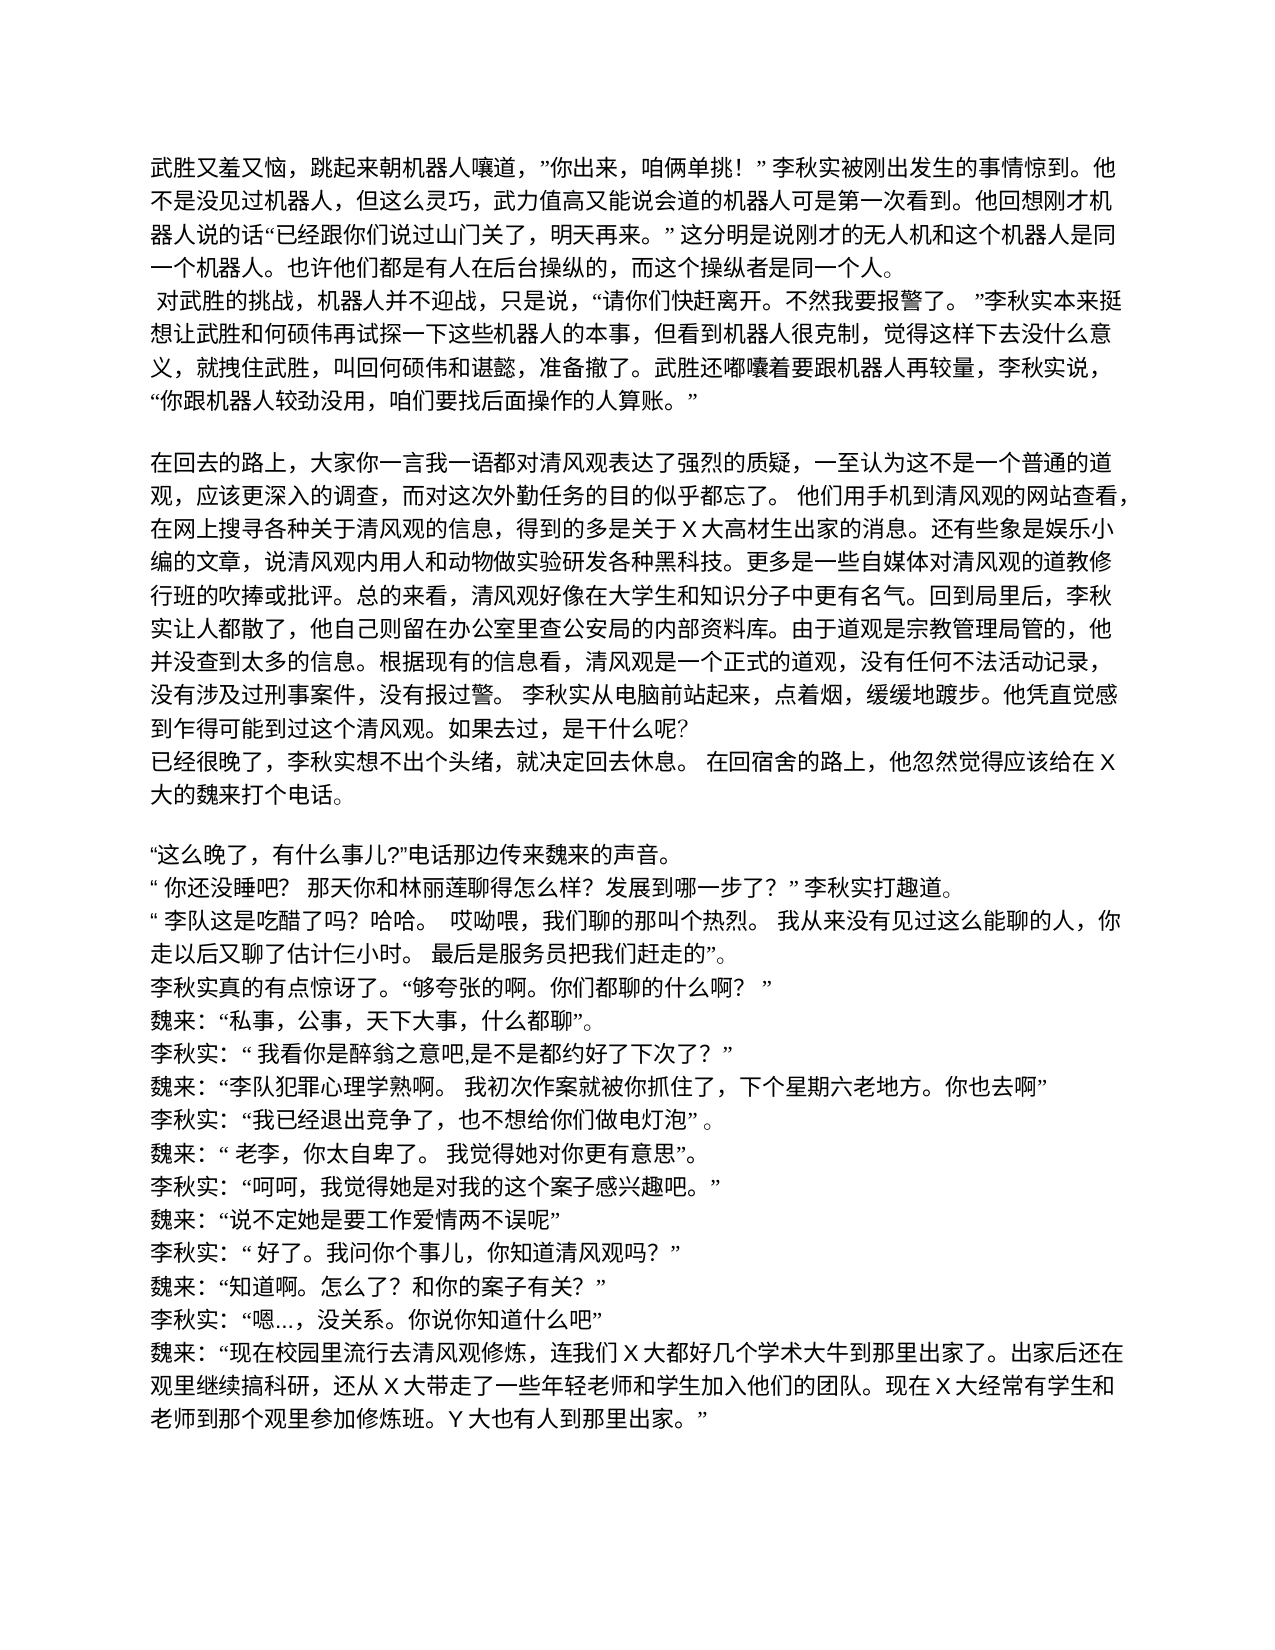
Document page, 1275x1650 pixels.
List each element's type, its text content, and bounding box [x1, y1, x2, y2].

text 魏来：“现在校园里流行去清风观修炼，连我们X大都好几个学术大牛到那里出家了。出家后还在观里继续搞科研，还从X大带走了一些年轻老师和学生加入他们的团队。现在X大经常有学生和老师到那个观里参加修炼班。Y大也有人到那里出家。” [150, 1335, 1125, 1434]
text 李秋实真的有点惊讶了。“够夸张的啊。你们都聊的什么啊？ ” [150, 969, 1125, 1003]
text “这么晚了，有什么事儿?”电话那边传来魏来的声音。 [150, 836, 1125, 870]
text 在回去的路上，大家你一言我一语都对清风观表达了强烈的质疑，一至认为这不是一个普通的道观，应该更深入的调查，而对这次外勤任务的目的似乎都忘了。 他们用手机到清风观的网站查看，在网上搜寻各种关于清风观的信息，得到的多是关于X大高材生出家的消息。还有些象是娱乐小编的文章，说清风观内用人和动物做实验研发各种黑科技。更多是一些自媒体对清风观的道教修行班的吹捧或批评。总的来看，清风观好像在大学生和知识分子中更有名气。回到局里后，李秋实让人都散了，他自己则留在办公室里查公安局的内部资料库。由于道观是宗教管理局管的，他并没查到太多的信息。根据现有的信息看，清风观是一个正式的道观，没有任何不法活动记录，没有涉及过刑事案件，没有报过警。 李秋实从电脑前站起来，点着烟，缓缓地踱步。他凭直觉感到乍得可能到过这个清风观。如果去过，是干什么呢？ [150, 444, 1125, 744]
text 李秋实：“我已经退出竞争了，也不想给你们做电灯泡” 。 [150, 1102, 1125, 1136]
text 李秋实：“ 好了。我问你个事儿，你知道清风观吗？” [150, 1235, 1125, 1268]
text 李秋实：“呵呵，我觉得她是对我的这个案子感兴趣吧。” [150, 1169, 1125, 1202]
text 魏来：“李队犯罪心理学熟啊。 我初次作案就被你抓住了，下个星期六老地方。你也去啊” [150, 1069, 1125, 1102]
text 魏来：“ 老李，你太自卑了。 我觉得她对你更有意思”。 [150, 1136, 1125, 1169]
text 魏来：“私事，公事，天下大事，什么都聊”。 [150, 1003, 1125, 1036]
text 李秋实：“嗯...，没关系。你说你知道什么吧” [150, 1302, 1125, 1335]
text 魏来：“说不定她是要工作爱情两不误呢” [150, 1202, 1125, 1235]
text “ 你还没睡吧？ 那天你和林丽莲聊得怎么样？发展到哪一步了？” 李秋实打趣道。 [150, 870, 1125, 903]
text 武胜又羞又恼，跳起来朝机器人嚷道，”你出来，咱俩单挑！” 李秋实被刚出发生的事情惊到。他不是没见过机器人，但这么灵巧，武力值高又能说会道的机器人可是第一次看到。他回想刚才机器人说的话“已经跟你们说过山门关了，明天再来。” 这分明是说刚才的无人机和这个机器人是同一个机器人。也许他们都是有人在后台操纵的，而这个操纵者是同一个人。 [150, 150, 1125, 283]
text 魏来：“知道啊。怎么了？和你的案子有关？” [150, 1268, 1125, 1302]
text “ 李队这是吃醋了吗？哈哈。 哎呦喂，我们聊的那叫个热烈。 我从来没有见过这么能聊的人，你走以后又聊了估计仨小时。 最后是服务员把我们赶走的”。 [150, 903, 1125, 969]
text 李秋实：“ 我看你是醉翁之意吧,是不是都约好了下次了？” [150, 1036, 1125, 1069]
text 已经很晚了，李秋实想不出个头绪，就决定回去休息。 在回宿舍的路上，他忽然觉得应该给在X大的魏来打个电话。 [150, 744, 1125, 810]
text 对武胜的挑战，机器人并不迎战，只是说，“请你们快赶离开。不然我要报警了。 ”李秋实本来挺想让武胜和何硕伟再试探一下这些机器人的本事，但看到机器人很克制，觉得这样下去没什么意义，就拽住武胜，叫回何硕伟和谌懿，准备撤了。武胜还嘟囔着要跟机器人再较量，李秋实说，“你跟机器人较劲没用，咱们要找后面操作的人算账。” [150, 283, 1125, 416]
